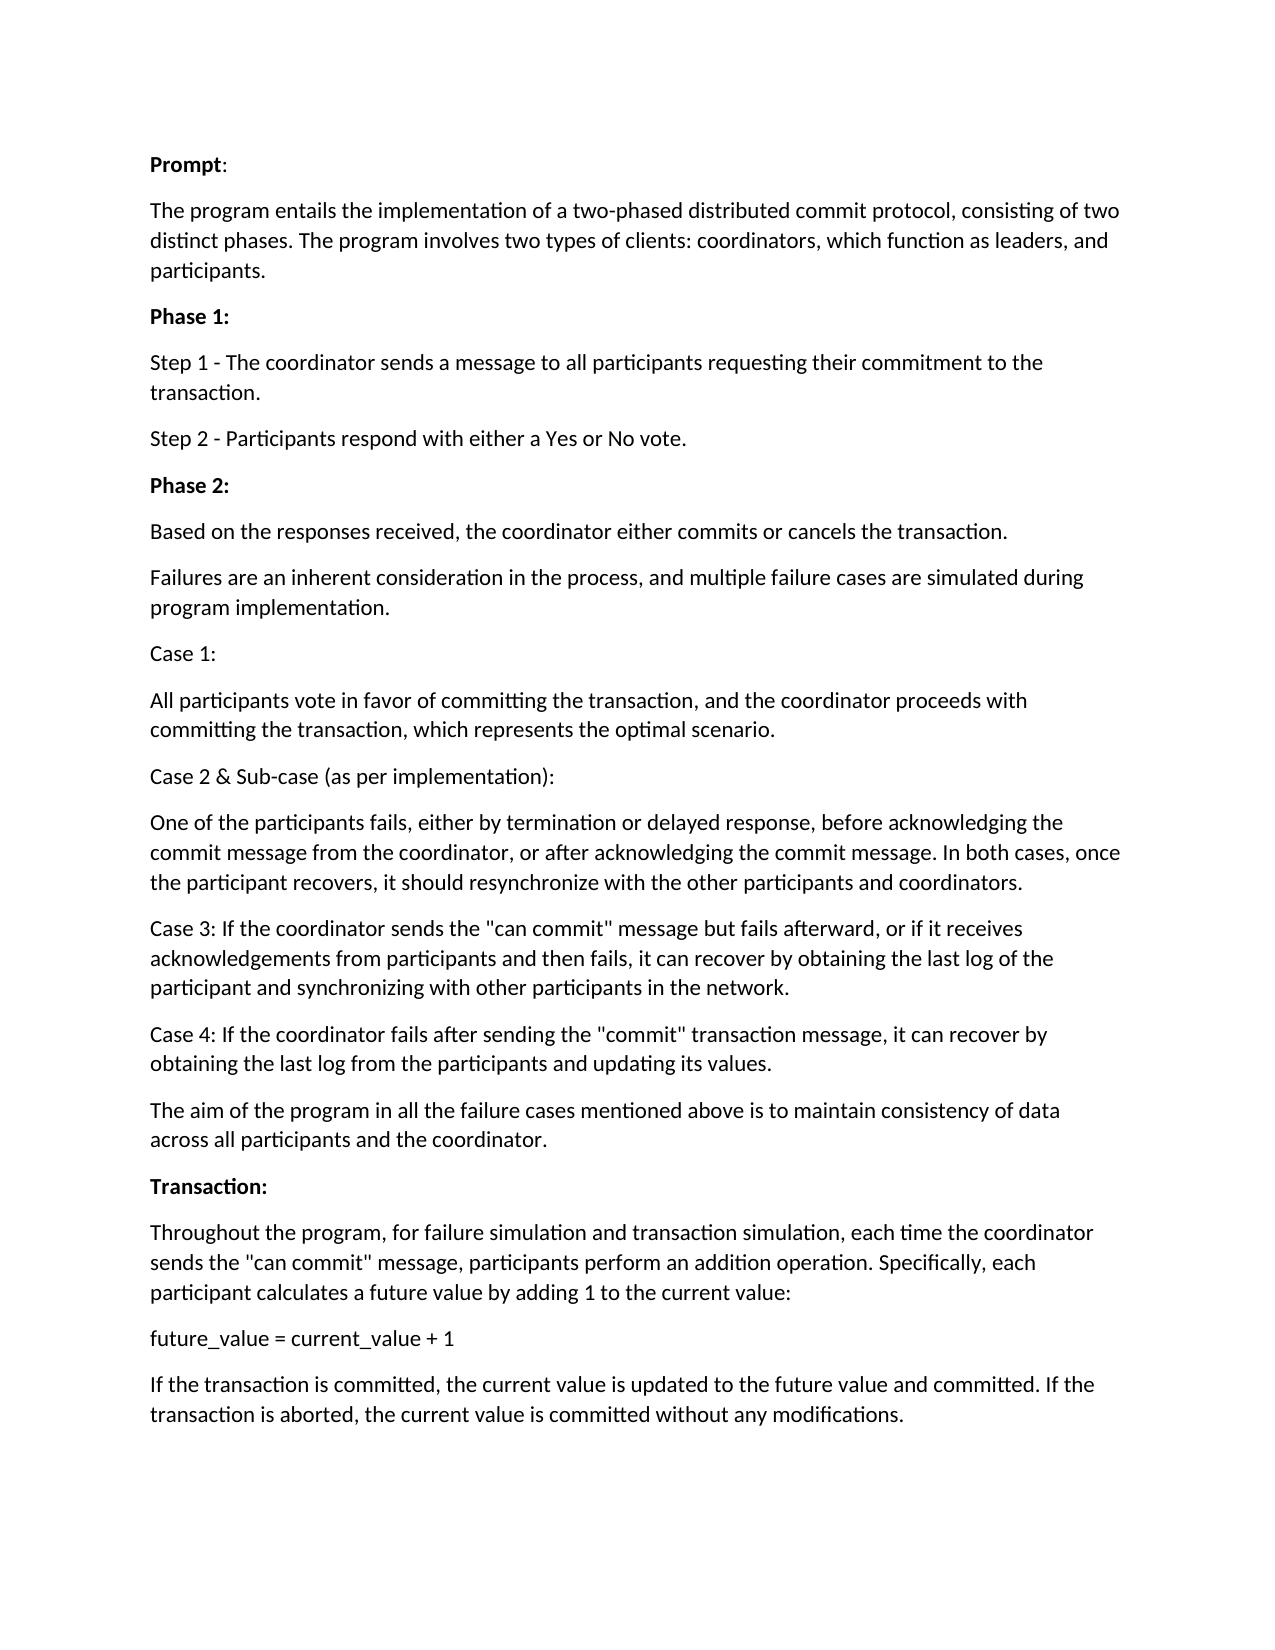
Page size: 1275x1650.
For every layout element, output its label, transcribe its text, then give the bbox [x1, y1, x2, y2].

text Case 2 & Sub-case (as per implementation): [150, 762, 1125, 790]
text Prompt: [150, 150, 1125, 178]
text Step 2 - Participants respond with either a Yes or No vote. [150, 424, 1125, 452]
text Throughout the program, for failure simulation and transaction simulation, each time the coordinator sends the "can commit" message, participants perform an addition operation. Specifically, each participant calculates a future value by adding 1 to the current value: [150, 1218, 1125, 1306]
text Phase 2: [150, 471, 1125, 499]
text Case 1: [150, 639, 1125, 668]
text Case 4: If the coordinator fails after sending the "commit" transaction message, it can recover by obtaining the last log from the participants and updating its values. [150, 1020, 1125, 1077]
text Based on the responses received, the coordinator either commits or cancels the transaction. [150, 517, 1125, 545]
text The program entails the implementation of a two-phased distributed commit protocol, consisting of two distinct phases. The program involves two types of clients: coordinators, which function as leaders, and participants. [150, 196, 1125, 284]
text One of the participants fails, either by termination or delayed response, before acknowledging the commit message from the coordinator, or after acknowledging the commit message. In both cases, once the participant recovers, it should resynchronize with the other participants and coordinators. [150, 808, 1125, 896]
text The aim of the program in all the failure cases mentioned above is to maintain consistency of data across all participants and the coordinator. [150, 1096, 1125, 1153]
text Case 3: If the coordinator sends the "can commit" message but fails afterward, or if it receives acknowledgements from participants and then fails, it can recover by obtaining the last log of the participant and synchronizing with other participants in the network. [150, 914, 1125, 1001]
text future_value = current_value + 1 [150, 1324, 1125, 1352]
text All participants vote in favor of committing the transaction, and the coordinator proceeds with committing the transaction, which represents the optimal scenario. [150, 686, 1125, 744]
text Failures are an inherent consideration in the process, and multiple failure cases are simulated during program implementation. [150, 563, 1125, 621]
text Transaction: [150, 1172, 1125, 1200]
text Phase 1: [150, 302, 1125, 330]
text Step 1 - The coordinator sends a message to all participants requesting their commitment to the transaction. [150, 348, 1125, 406]
text If the transaction is committed, the current value is updated to the future value and committed. If the transaction is aborted, the current value is committed without any modifications. [150, 1370, 1125, 1428]
